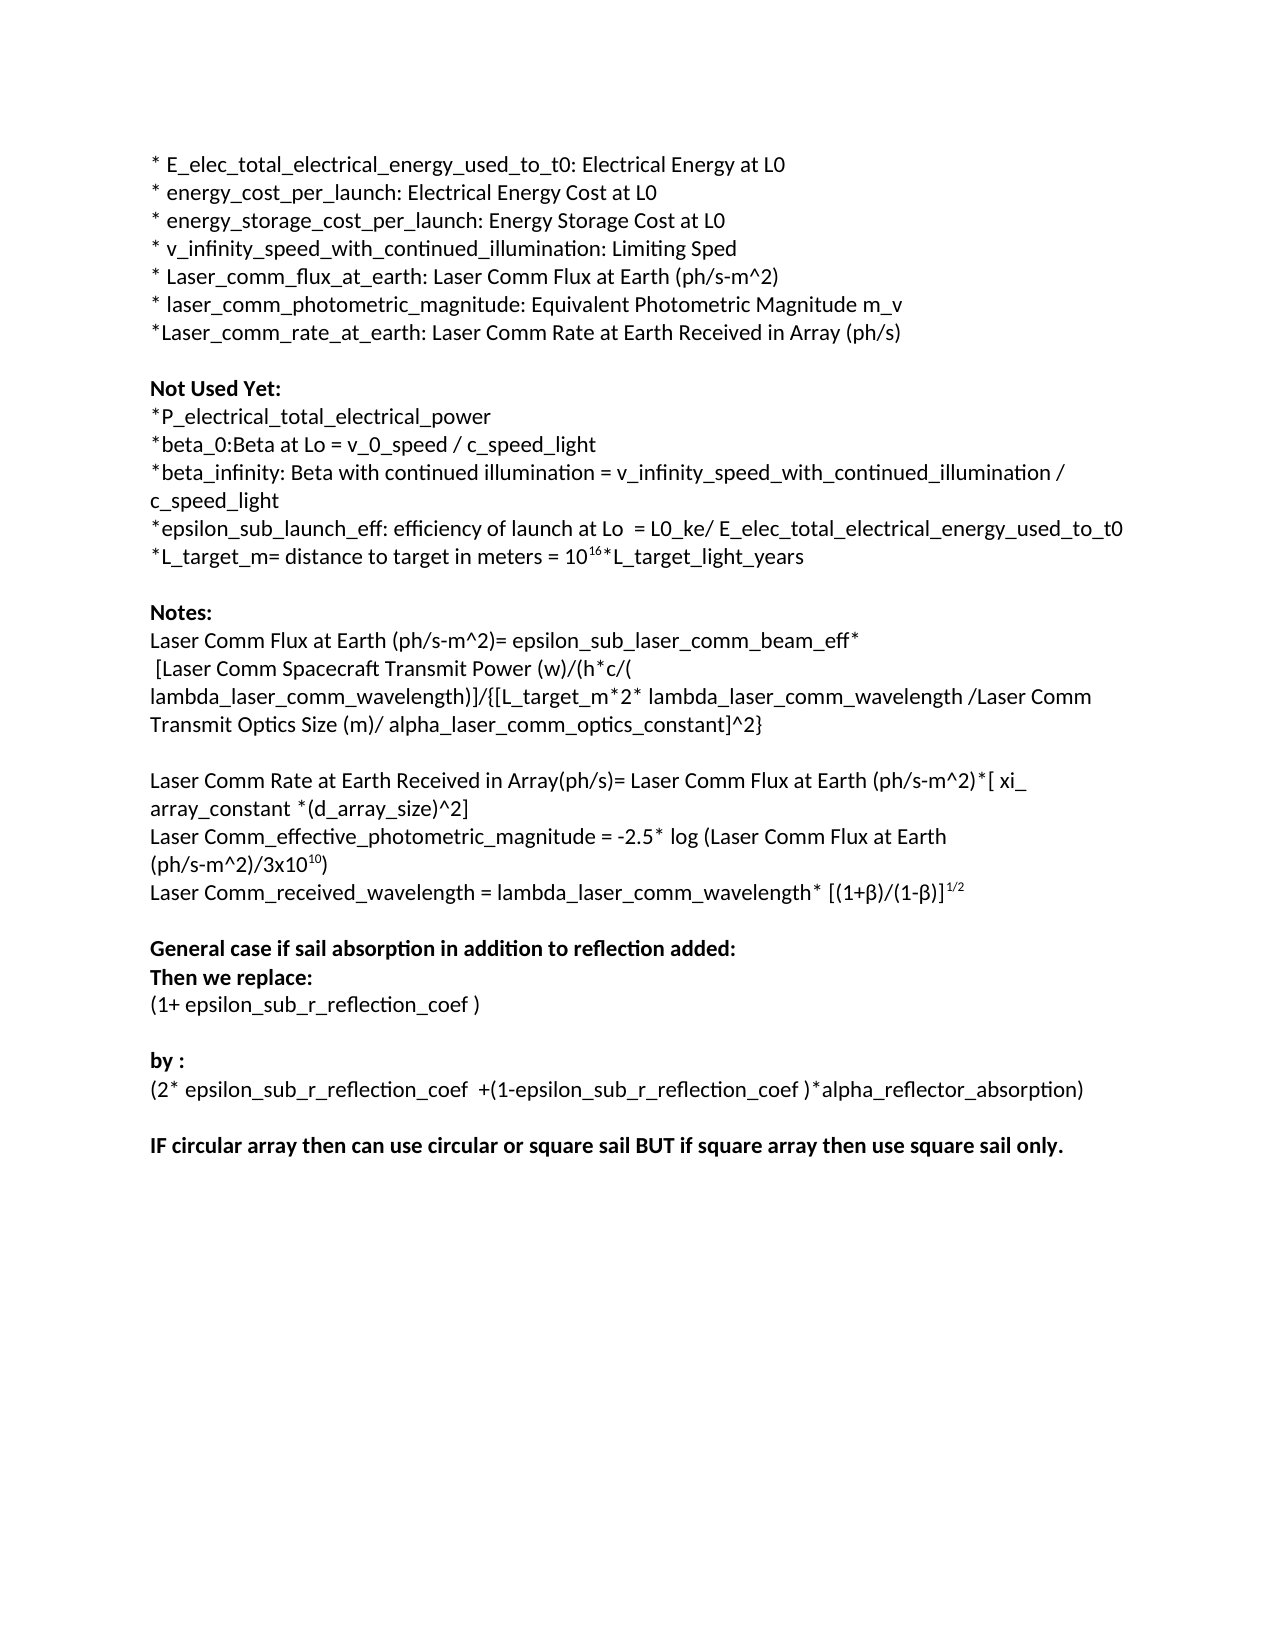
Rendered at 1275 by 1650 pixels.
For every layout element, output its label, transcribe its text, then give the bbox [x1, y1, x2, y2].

text [Laser Comm Spacecraft Transmit Power (w)/(h*c/( lambda_laser_comm_wavelength)]/{[L_target_m*2* lambda_laser_comm_wavelength /Laser Comm Transmit Optics Size (m)/ alpha_laser_comm_optics_constant]^2} [150, 654, 1125, 738]
text Laser Comm_effective_photometric_magnitude = -2.5* log (Laser Comm Flux at Earth (ph/s-m^2)/3x1010) [150, 822, 1125, 878]
text * v_infinity_speed_with_continued_illumination: Limiting Sped [150, 234, 1125, 262]
text * laser_comm_photometric_magnitude: Equivalent Photometric Magnitude m_v [150, 290, 1125, 318]
text *epsilon_sub_launch_eff: efficiency of launch at Lo = L0_ke/ E_elec_total_electrical_energy_used_to_t0 [150, 514, 1125, 542]
text *P_electrical_total_electrical_power [150, 402, 1125, 430]
text Laser Comm_received_wavelength = lambda_laser_comm_wavelength* [(1+β)/(1-β)]1/2 [150, 878, 1125, 907]
text * E_elec_total_electrical_energy_used_to_t0: Electrical Energy at L0 [150, 150, 1125, 178]
text *beta_infinity: Beta with continued illumination = v_infinity_speed_with_continued_illumination / c_speed_light [150, 458, 1125, 514]
text * Laser_comm_flux_at_earth: Laser Comm Flux at Earth (ph/s-m^2) [150, 262, 1125, 290]
text by : [150, 1047, 1125, 1075]
text Then we replace: [150, 963, 1125, 991]
text *beta_0:Beta at Lo = v_0_speed / c_speed_light [150, 430, 1125, 458]
text *L_target_m= distance to target in meters = 1016*L_target_light_years [150, 542, 1125, 570]
text *Laser_comm_rate_at_earth: Laser Comm Rate at Earth Received in Array (ph/s) [150, 318, 1125, 346]
text Laser Comm Flux at Earth (ph/s-m^2)= epsilon_sub_laser_comm_beam_eff* [150, 626, 1125, 654]
text Laser Comm Rate at Earth Received in Array(ph/s)= Laser Comm Flux at Earth (ph/s-m^2)*[ xi_ array_constant *(d_array_size)^2] [150, 766, 1125, 822]
text Notes: [150, 598, 1125, 626]
text (1+ epsilon_sub_r_reflection_coef ) [150, 991, 1125, 1019]
text Not Used Yet: [150, 374, 1125, 402]
text * energy_storage_cost_per_launch: Energy Storage Cost at L0 [150, 206, 1125, 234]
text * energy_cost_per_launch: Electrical Energy Cost at L0 [150, 178, 1125, 206]
text IF circular array then can use circular or square sail BUT if square array then use square sail only. [150, 1131, 1125, 1159]
text General case if sail absorption in addition to reflection added: [150, 934, 1125, 963]
text (2* epsilon_sub_r_reflection_coef +(1-epsilon_sub_r_reflection_coef )*alpha_reflector_absorption) [150, 1075, 1125, 1103]
